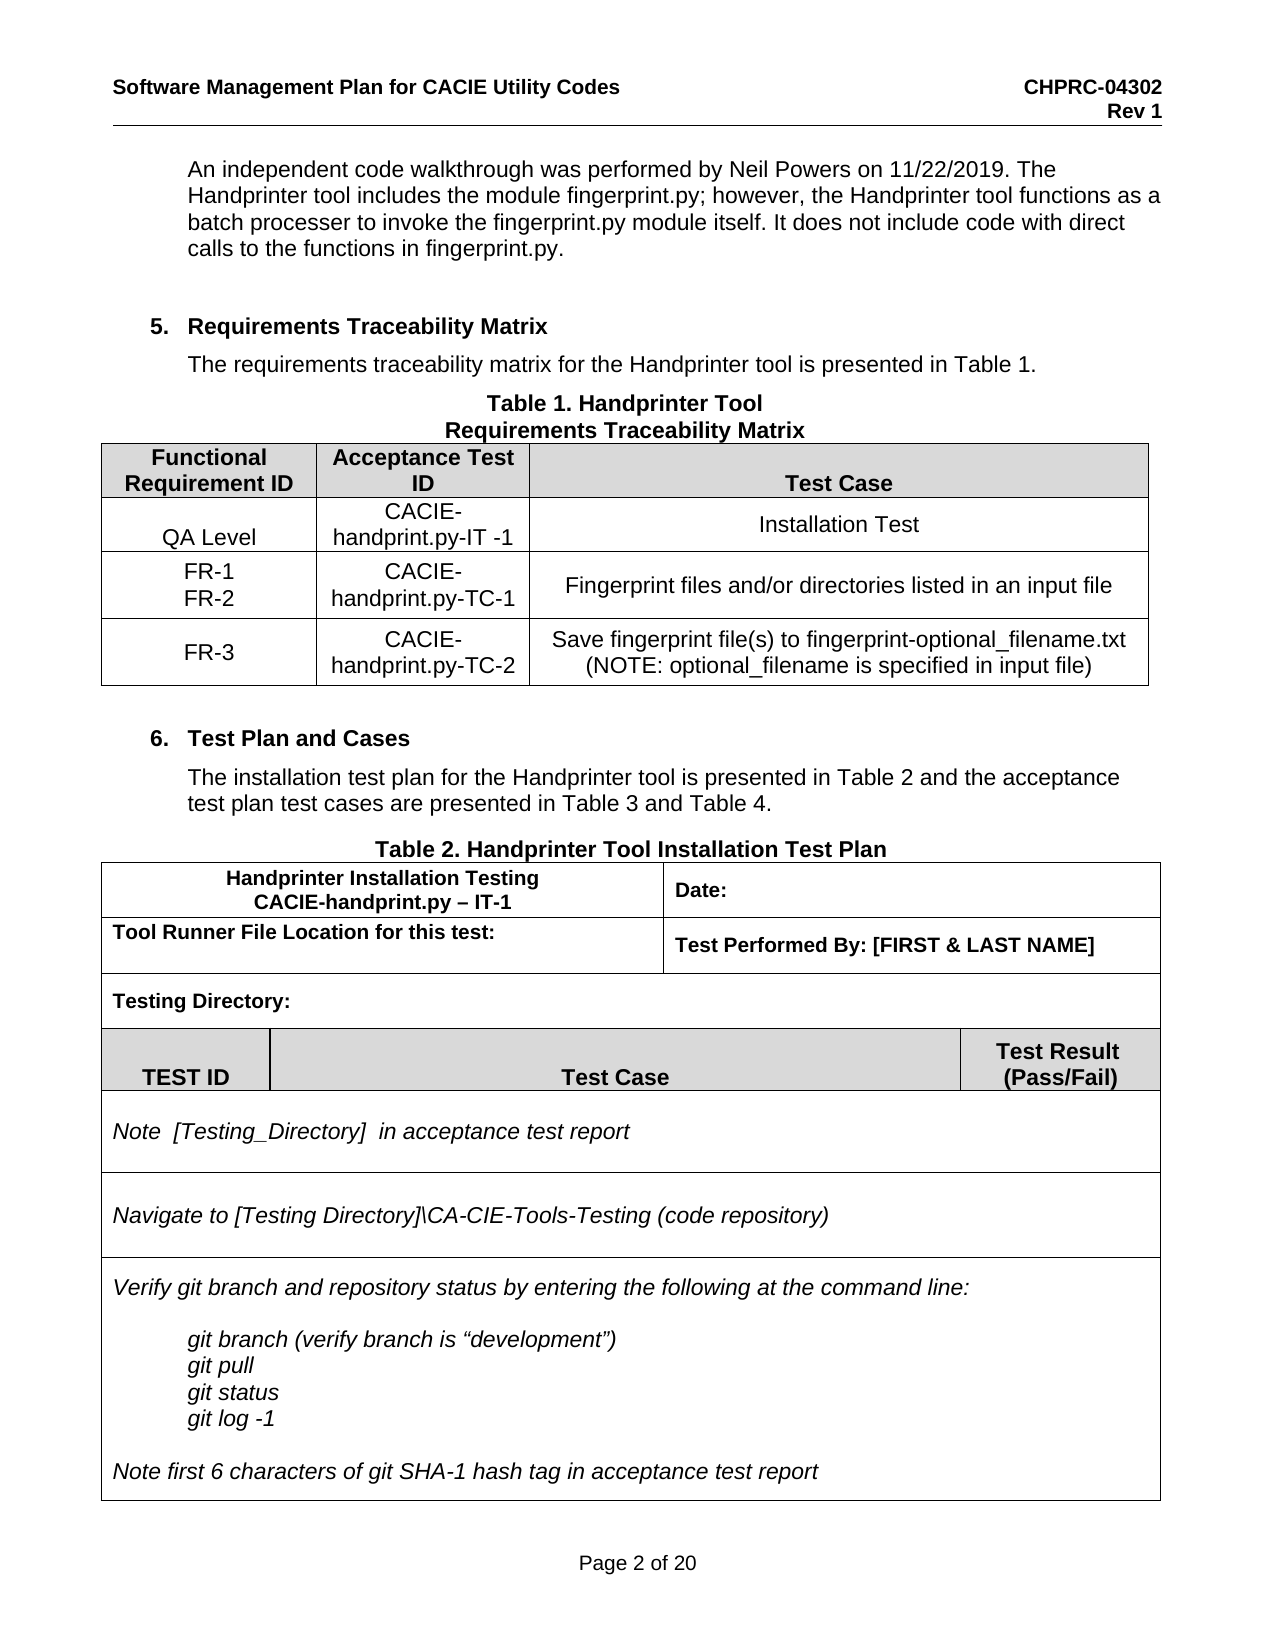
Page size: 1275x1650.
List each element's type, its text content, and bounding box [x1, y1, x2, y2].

table_cell QA Level [102, 498, 316, 551]
table_cell CACIE-handprint.py-TC-2 [317, 619, 529, 685]
table_cell Functional Requirement ID [102, 444, 316, 497]
table_cell Acceptance Test ID [317, 444, 529, 497]
table_cell Fingerprint files and/or directories listed in an input file [530, 552, 1148, 618]
list Requirements Traceability Matrix [150, 313, 1162, 339]
table_cell Installation Test [530, 498, 1148, 551]
table_cell Verify git branch and repository status by entering the following at the command line: git branch (verify branch is “development”) git pull git status git log -1 Note first 6 characters of git SHA-1 hash tag in acceptance test report [102, 1258, 1160, 1500]
table_cell Testing Directory: [102, 974, 1160, 1028]
table_cell Tool Runner File Location for this test: [102, 918, 663, 972]
table_cell Date: [664, 863, 1160, 917]
table_cell Note [Testing_Directory] in acceptance test report [102, 1091, 1160, 1172]
table_cell Test Result (Pass/Fail) [961, 1029, 1160, 1090]
table_cell CACIE-handprint.py-IT -1 [317, 498, 529, 551]
text The requirements traceability matrix for the Handprinter tool is presented in Table 1. [187, 351, 1162, 378]
list Test Plan and Cases [150, 725, 1162, 752]
table_header Table 1. Handprinter Tool Requirements Traceability Matrix [101, 390, 1148, 443]
table_cell Handprinter Installation Testing CACIE-handprint.py – IT-1 [102, 863, 663, 917]
table_cell Test Case [530, 444, 1148, 497]
table_cell Test Case [271, 1029, 960, 1090]
table_cell FR-1 FR-2 [102, 552, 316, 618]
table_cell Navigate to [Testing Directory]\CA-CIE-Tools-Testing (code repository) [102, 1173, 1160, 1257]
table_cell Save fingerprint file(s) to fingerprint-optional_filename.txt (NOTE: optional_filename is specified in input file) [530, 619, 1148, 685]
table_cell CACIE-handprint.py-TC-1 [317, 552, 529, 618]
text An independent code walkthrough was performed by Neil Powers on 11/22/2019. The Handprinter tool includes the module fingerprint.py; however, the Handprinter tool functions as a batch processer to invoke the fingerprint.py module itself. It does not include code with direct calls to the functions in fingerprint.py. [187, 156, 1162, 261]
table_cell FR-3 [102, 619, 316, 685]
text The installation test plan for the Handprinter tool is presented in Table 2 and the acceptance test plan test cases are presented in Table 3 and Table 4. [187, 764, 1162, 817]
table_cell Test Performed By: [FIRST & LAST NAME] [664, 918, 1160, 972]
table_cell TEST ID [102, 1029, 269, 1090]
table_header Table 2. Handprinter Tool Installation Test Plan [101, 829, 1161, 862]
